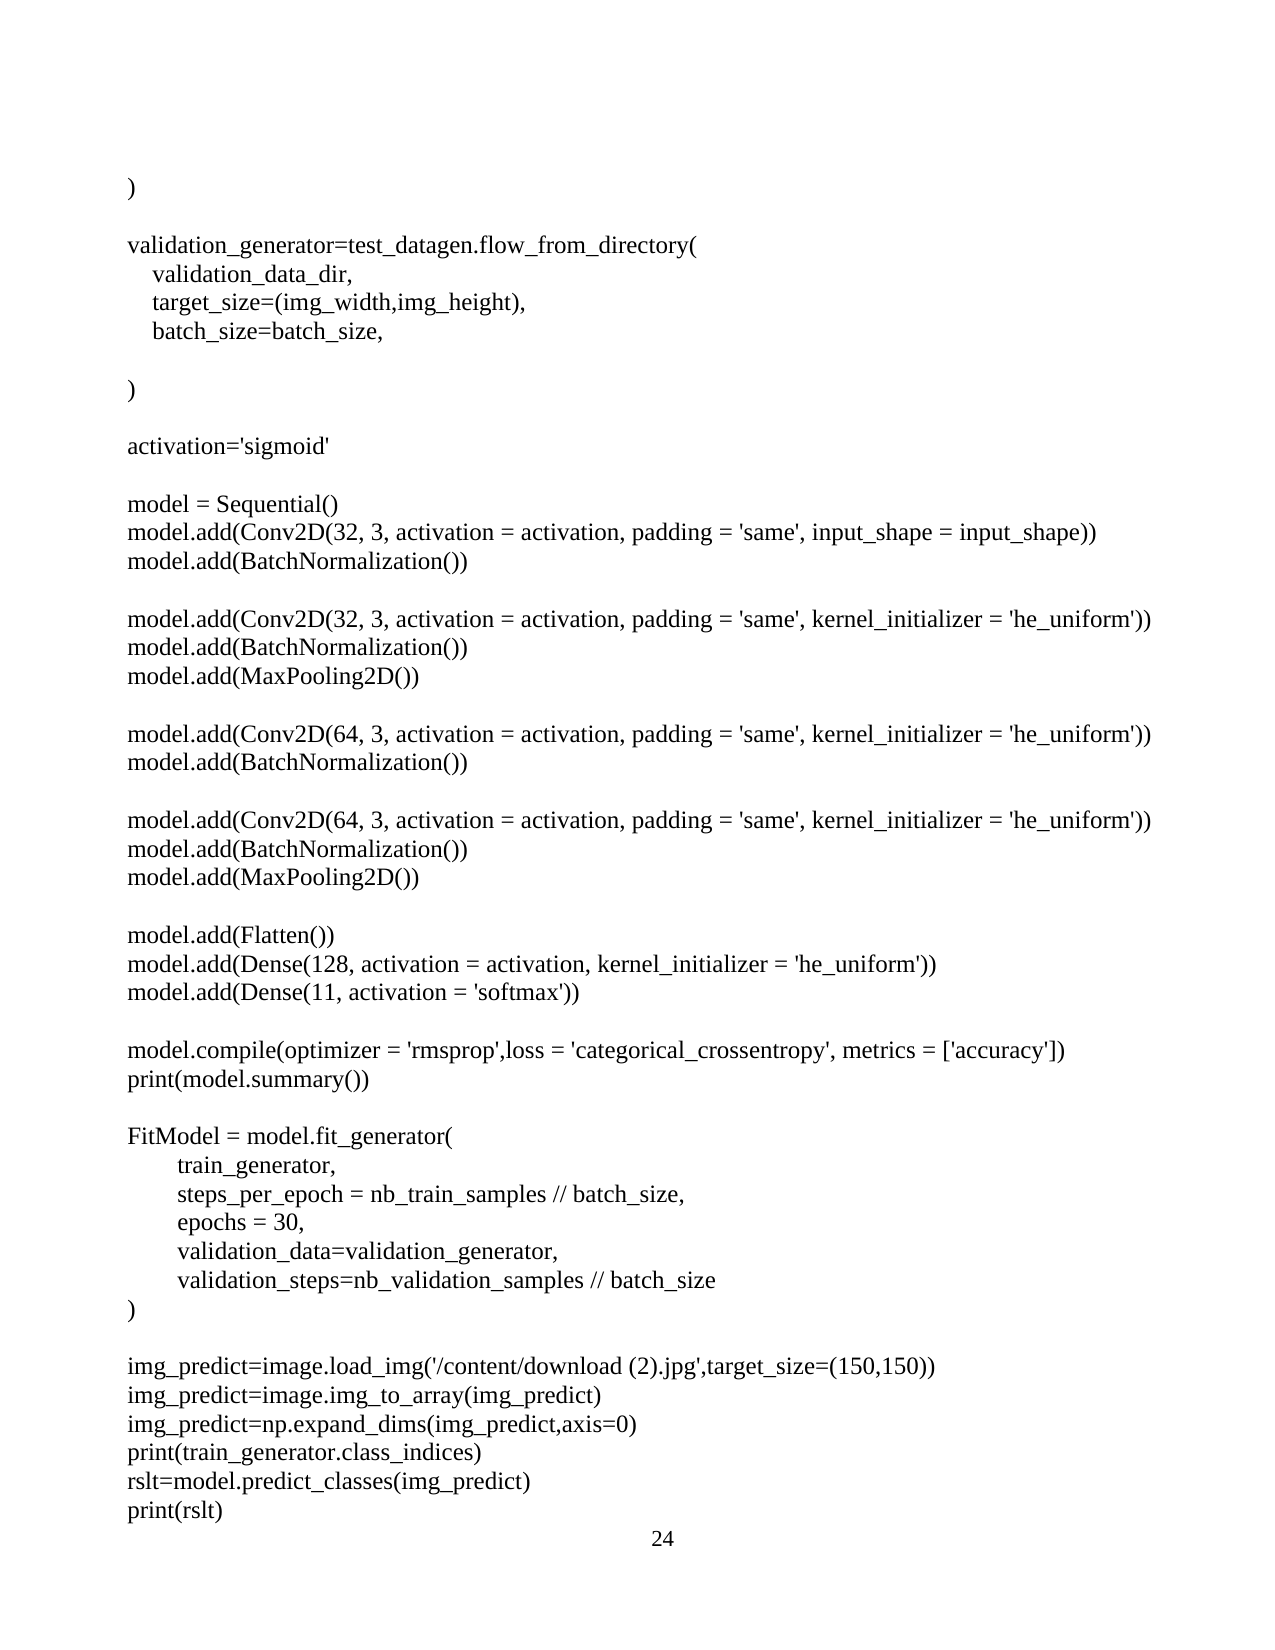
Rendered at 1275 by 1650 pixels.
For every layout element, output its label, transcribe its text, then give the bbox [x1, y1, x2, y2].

text img_predict=image.load_img('/content/download (2).jpg',target_size=(150,150)) [127, 1351, 1198, 1380]
text train_generator, [127, 1150, 1198, 1179]
text model.add(Conv2D(32, 3, activation = activation, padding = 'same', input_shape = input_shape)) [127, 517, 1198, 546]
text model.add(Flatten()) [127, 920, 1198, 949]
text print(train_generator.class_indices) [127, 1437, 1198, 1466]
text rslt=model.predict_classes(img_predict) [127, 1466, 1198, 1495]
text FitModel = model.fit_generator( [127, 1121, 1198, 1150]
text model = Sequential() [127, 489, 1198, 517]
text model.add(Conv2D(64, 3, activation = activation, padding = 'same', kernel_initializer = 'he_uniform')) [127, 805, 1198, 834]
text model.add(Conv2D(32, 3, activation = activation, padding = 'same', kernel_initializer = 'he_uniform')) [127, 604, 1198, 632]
text model.add(Conv2D(64, 3, activation = activation, padding = 'same', kernel_initializer = 'he_uniform')) [127, 719, 1198, 747]
text validation_data_dir, [127, 259, 1198, 287]
text steps_per_epoch = nb_train_samples // batch_size, [127, 1179, 1198, 1207]
text ) [127, 172, 1198, 201]
text activation='sigmoid' [127, 431, 1198, 460]
text print(rslt) [127, 1495, 1198, 1524]
text model.add(Dense(11, activation = 'softmax')) [127, 977, 1198, 1006]
text validation_data=validation_generator, [127, 1236, 1198, 1265]
text model.add(BatchNormalization()) [127, 546, 1198, 575]
text validation_generator=test_datagen.flow_from_directory( [127, 230, 1198, 259]
text print(model.summary()) [127, 1064, 1198, 1092]
text target_size=(img_width,img_height), [127, 287, 1198, 316]
text model.add(BatchNormalization()) [127, 747, 1198, 776]
text model.compile(optimizer = 'rmsprop',loss = 'categorical_crossentropy', metrics = ['accuracy']) [127, 1035, 1198, 1064]
text ) [127, 374, 1198, 402]
text img_predict=np.expand_dims(img_predict,axis=0) [127, 1409, 1198, 1437]
text model.add(MaxPooling2D()) [127, 661, 1198, 690]
text model.add(MaxPooling2D()) [127, 862, 1198, 891]
text img_predict=image.img_to_array(img_predict) [127, 1380, 1198, 1409]
text batch_size=batch_size, [127, 316, 1198, 345]
text validation_steps=nb_validation_samples // batch_size [127, 1265, 1198, 1294]
text model.add(Dense(128, activation = activation, kernel_initializer = 'he_uniform')) [127, 949, 1198, 977]
text epochs = 30, [127, 1207, 1198, 1236]
text model.add(BatchNormalization()) [127, 834, 1198, 862]
text ) [127, 1294, 1198, 1322]
text model.add(BatchNormalization()) [127, 632, 1198, 661]
